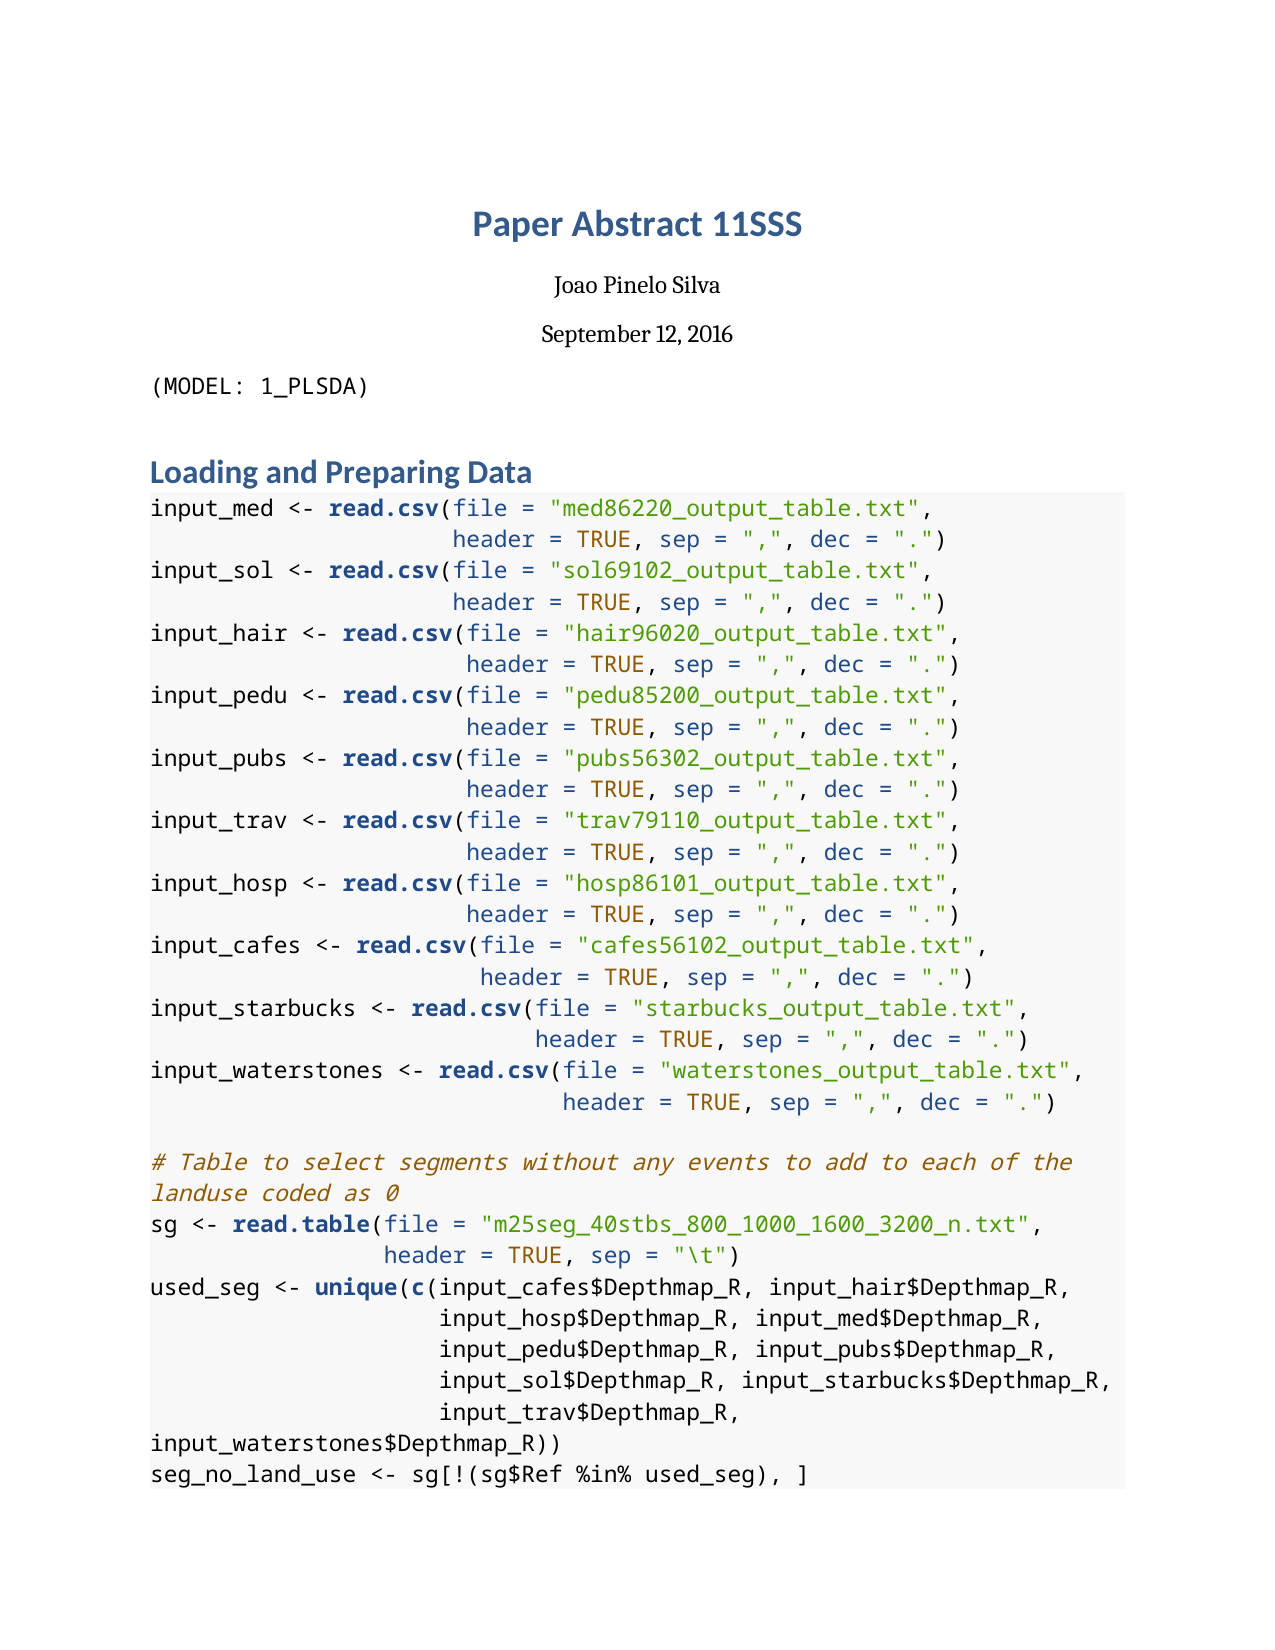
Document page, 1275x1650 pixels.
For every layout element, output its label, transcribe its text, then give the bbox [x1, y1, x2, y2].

text (MODEL: 1_PLSDA) [150, 370, 1125, 401]
title Paper Abstract 11SSS [150, 200, 1125, 246]
subtitle Loading and Preparing Data [150, 451, 1125, 492]
text Joao Pinelo Silva [150, 271, 1125, 299]
text September 12, 2016 [150, 320, 1125, 349]
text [150, 492, 1125, 1489]
